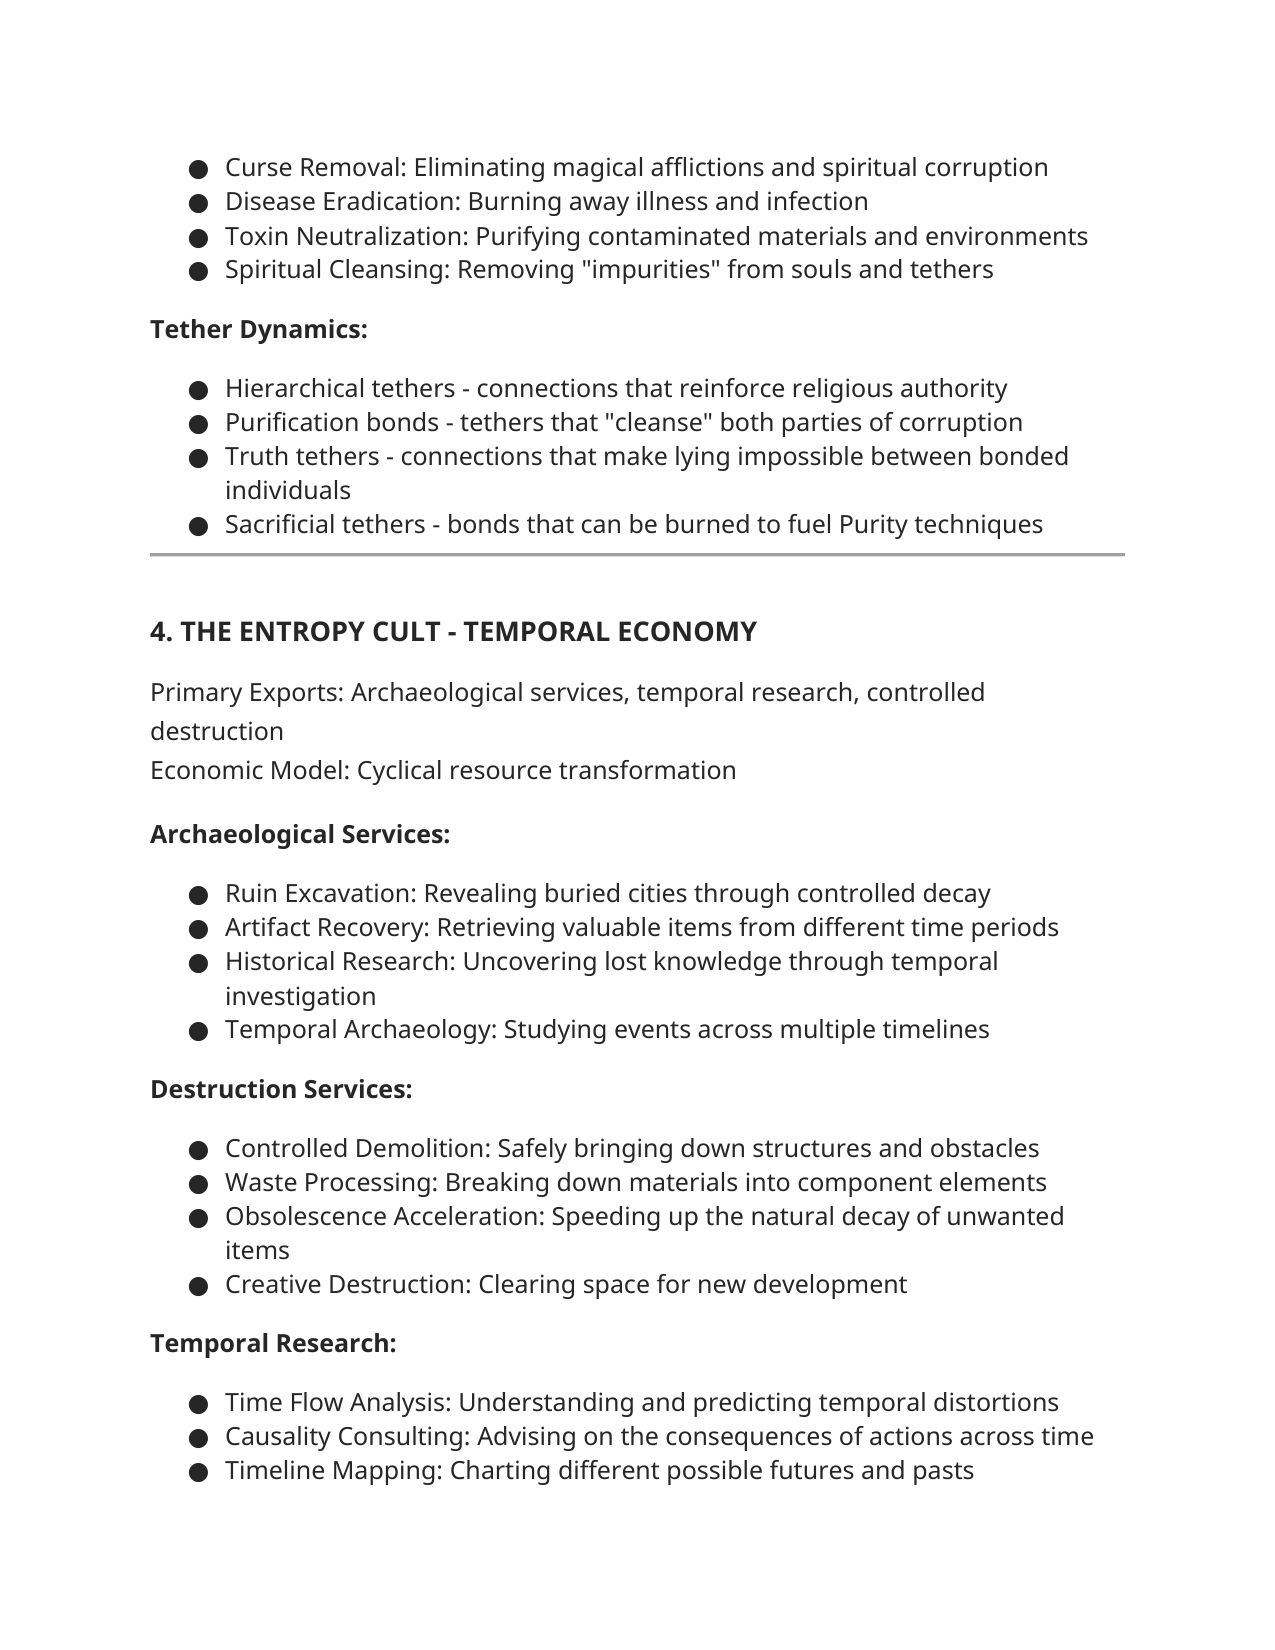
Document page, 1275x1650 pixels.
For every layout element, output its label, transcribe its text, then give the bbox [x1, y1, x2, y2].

list Historical Research: Uncovering lost knowledge through temporal investigation [187, 944, 1125, 1012]
subtitle 4. THE ENTROPY CULT - TEMPORAL ECONOMY [150, 612, 1125, 649]
list Sacrificial tethers - bonds that can be burned to fuel Purity techniques [187, 507, 1125, 541]
list Temporal Archaeology: Studying events across multiple timelines [187, 1012, 1125, 1046]
list Artifact Recovery: Retrieving valuable items from different time periods [187, 910, 1125, 944]
list Disease Eradication: Burning away illness and infection [187, 184, 1125, 218]
list Truth tethers - connections that make lying impossible between bonded individuals [187, 438, 1125, 507]
subtitle Destruction Services: [150, 1071, 1125, 1105]
list Time Flow Analysis: Understanding and predicting temporal distortions [187, 1385, 1125, 1419]
text Economic Model: Cyclical resource transformation [150, 753, 1125, 787]
list Curse Removal: Eliminating magical afflictions and spiritual corruption [187, 150, 1125, 184]
list Ruin Excavation: Revealing buried cities through controlled decay [187, 876, 1125, 910]
list Toxin Neutralization: Purifying contaminated materials and environments [187, 218, 1125, 252]
list Waste Processing: Breaking down materials into component elements [187, 1164, 1125, 1198]
list Hierarchical tethers - connections that reinforce religious authority [187, 370, 1125, 404]
subtitle Temporal Research: [150, 1326, 1125, 1360]
list Timeline Mapping: Charting different possible futures and pasts [187, 1453, 1125, 1487]
list Controlled Demolition: Safely bringing down structures and obstacles [187, 1130, 1125, 1164]
subtitle Archaeological Services: [150, 817, 1125, 851]
subtitle Tether Dynamics: [150, 311, 1125, 345]
list Purification bonds - tethers that "cleanse" both parties of corruption [187, 404, 1125, 438]
text Primary Exports: Archaeological services, temporal research, controlled destruction [150, 674, 1125, 748]
list Causality Consulting: Advising on the consequences of actions across time [187, 1419, 1125, 1453]
list Spiritual Cleansing: Removing "impurities" from souls and tethers [187, 252, 1125, 286]
list Creative Destruction: Clearing space for new development [187, 1267, 1125, 1301]
list Obsolescence Acceleration: Speeding up the natural decay of unwanted items [187, 1198, 1125, 1267]
